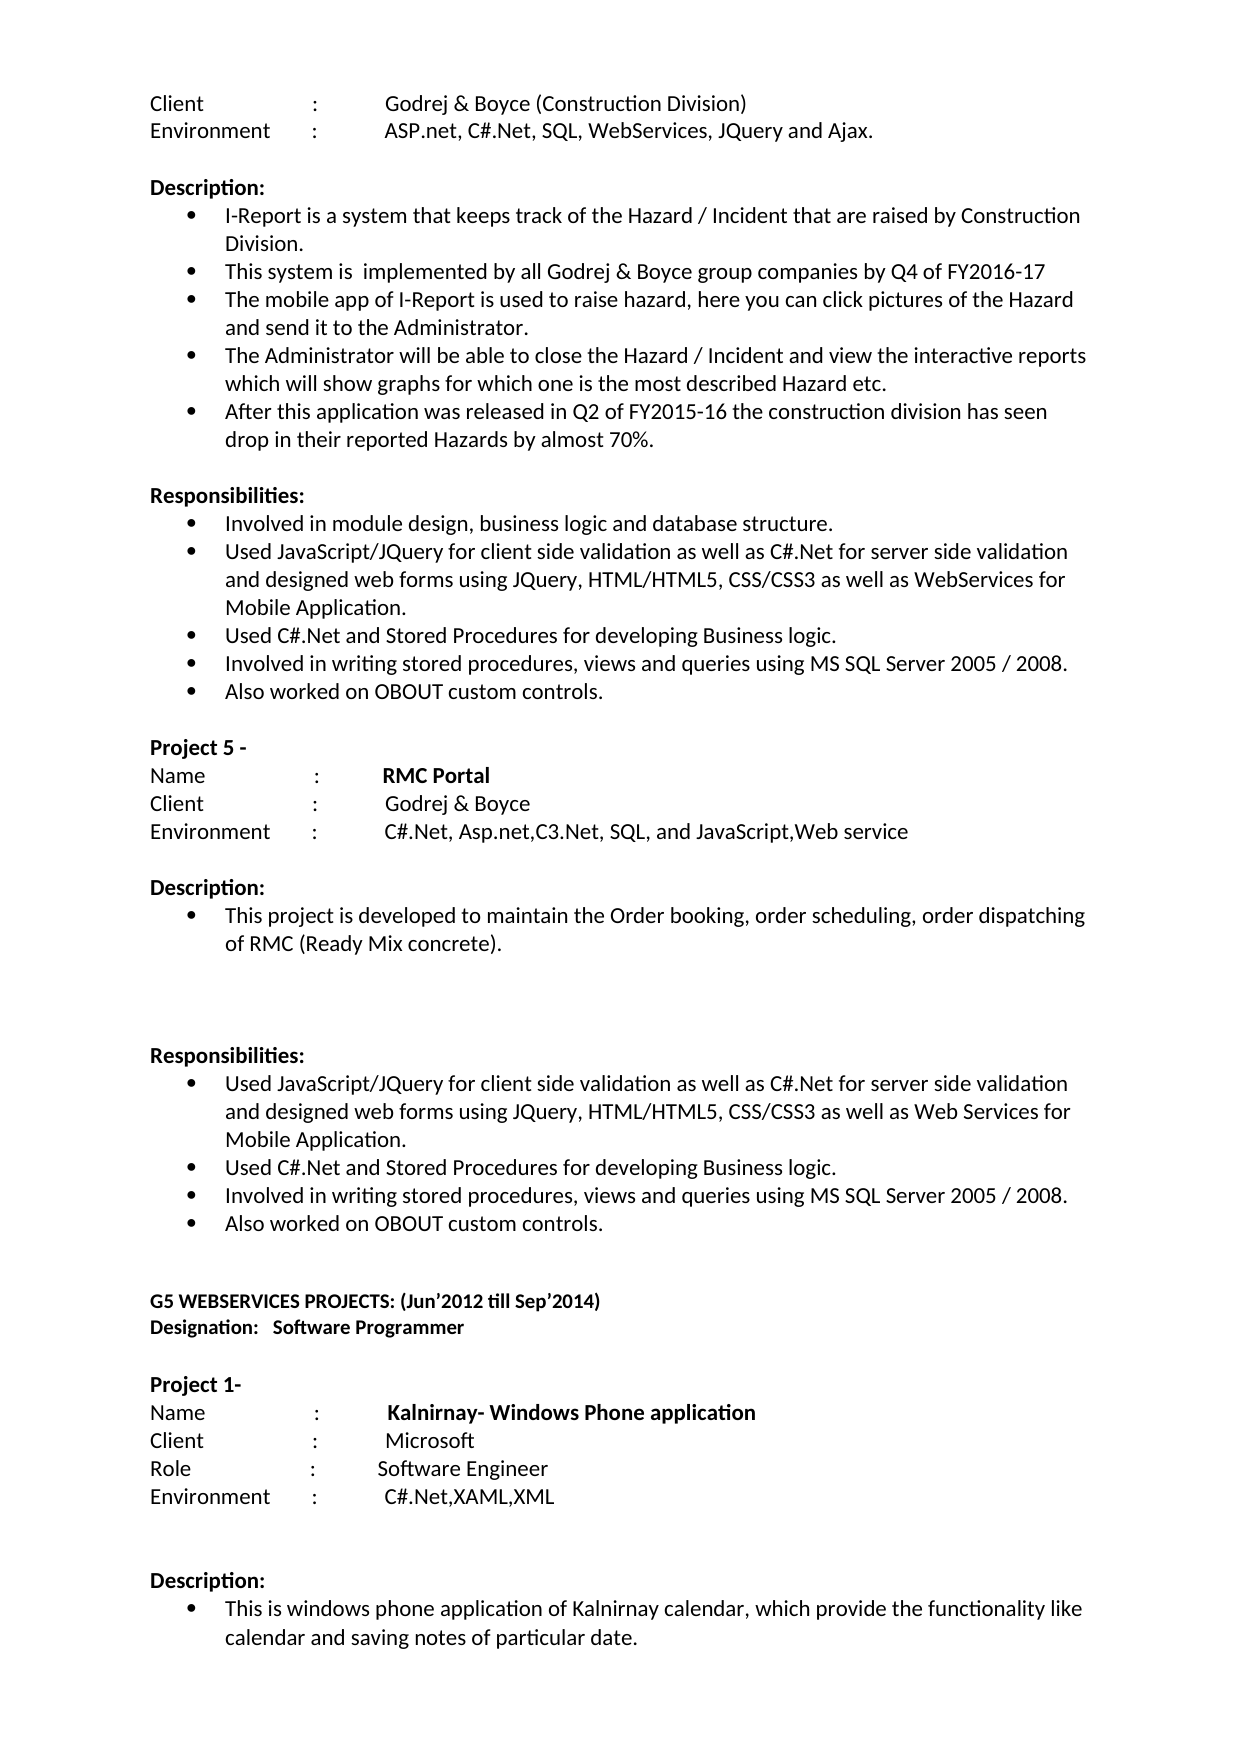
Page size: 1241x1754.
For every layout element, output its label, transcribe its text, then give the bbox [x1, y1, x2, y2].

list Used JavaScript/JQuery for client side validation as well as C#.Net for server side validation and designed web forms using JQuery, HTML/HTML5, CSS/CSS3 as well as Web Services for Mobile Application. [187, 1069, 1090, 1153]
list Also worked on OBOUT custom controls. [187, 1209, 1090, 1237]
subtitle G5 WEBSERVICES PROJECTS: (Jun’2012 till Sep’2014) [150, 1289, 1090, 1314]
text Project 1- [150, 1370, 1090, 1398]
text Client : Microsoft [150, 1426, 1090, 1454]
list This system is implemented by all Godrej & Boyce group companies by Q4 of FY2016-17 [187, 257, 1090, 285]
list Involved in writing stored procedures, views and queries using MS SQL Server 2005 / 2008. [187, 649, 1090, 677]
list Also worked on OBOUT custom controls. [187, 677, 1090, 705]
text Environment : C#.Net, Asp.net,C3.Net, SQL, and JavaScript,Web service [150, 817, 1090, 845]
text Responsibilities: [150, 481, 1090, 509]
list I-Report is a system that keeps track of the Hazard / Incident that are raised by Construction Division. [187, 201, 1090, 257]
text Description: [150, 873, 1090, 901]
list Involved in module design, business logic and database structure. [187, 509, 1090, 537]
list The mobile app of I-Report is used to raise hazard, here you can click pictures of the Hazard and send it to the Administrator. [187, 285, 1090, 341]
list Used JavaScript/JQuery for client side validation as well as C#.Net for server side validation and designed web forms using JQuery, HTML/HTML5, CSS/CSS3 as well as WebServices for Mobile Application. [187, 537, 1090, 621]
list Involved in writing stored procedures, views and queries using MS SQL Server 2005 / 2008. [187, 1181, 1090, 1209]
list The Administrator will be able to close the Hazard / Incident and view the interactive reports which will show graphs for which one is the most described Hazard etc. [187, 341, 1090, 397]
text Environment : ASP.net, C#.Net, SQL, WebServices, JQuery and Ajax. [150, 117, 1090, 145]
text Role : Software Engineer [150, 1454, 1090, 1482]
text Name : RMC Portal [150, 761, 1090, 789]
text Project 5 - [150, 733, 1090, 761]
list Used C#.Net and Stored Procedures for developing Business logic. [187, 1153, 1090, 1181]
text Client : Godrej & Boyce [150, 789, 1090, 817]
list This project is developed to maintain the Order booking, order scheduling, order dispatching of RMC (Ready Mix concrete). [187, 901, 1090, 957]
list After this application was released in Q2 of FY2015-16 the construction division has seen drop in their reported Hazards by almost 70%. [187, 397, 1090, 453]
text Description: [150, 173, 1090, 201]
text Environment : C#.Net,XAML,XML [150, 1482, 1090, 1511]
text Description: [150, 1567, 1090, 1594]
list This is windows phone application of Kalnirnay calendar, which provide the functionality like calendar and saving notes of particular date. [187, 1594, 1090, 1651]
list Used C#.Net and Stored Procedures for developing Business logic. [187, 621, 1090, 649]
text Responsibilities: [150, 1041, 1090, 1069]
text Designation: Software Programmer [150, 1314, 1090, 1339]
text Name : Kalnirnay- Windows Phone application [150, 1398, 1090, 1426]
text Client : Godrej & Boyce (Construction Division) [150, 89, 1090, 117]
